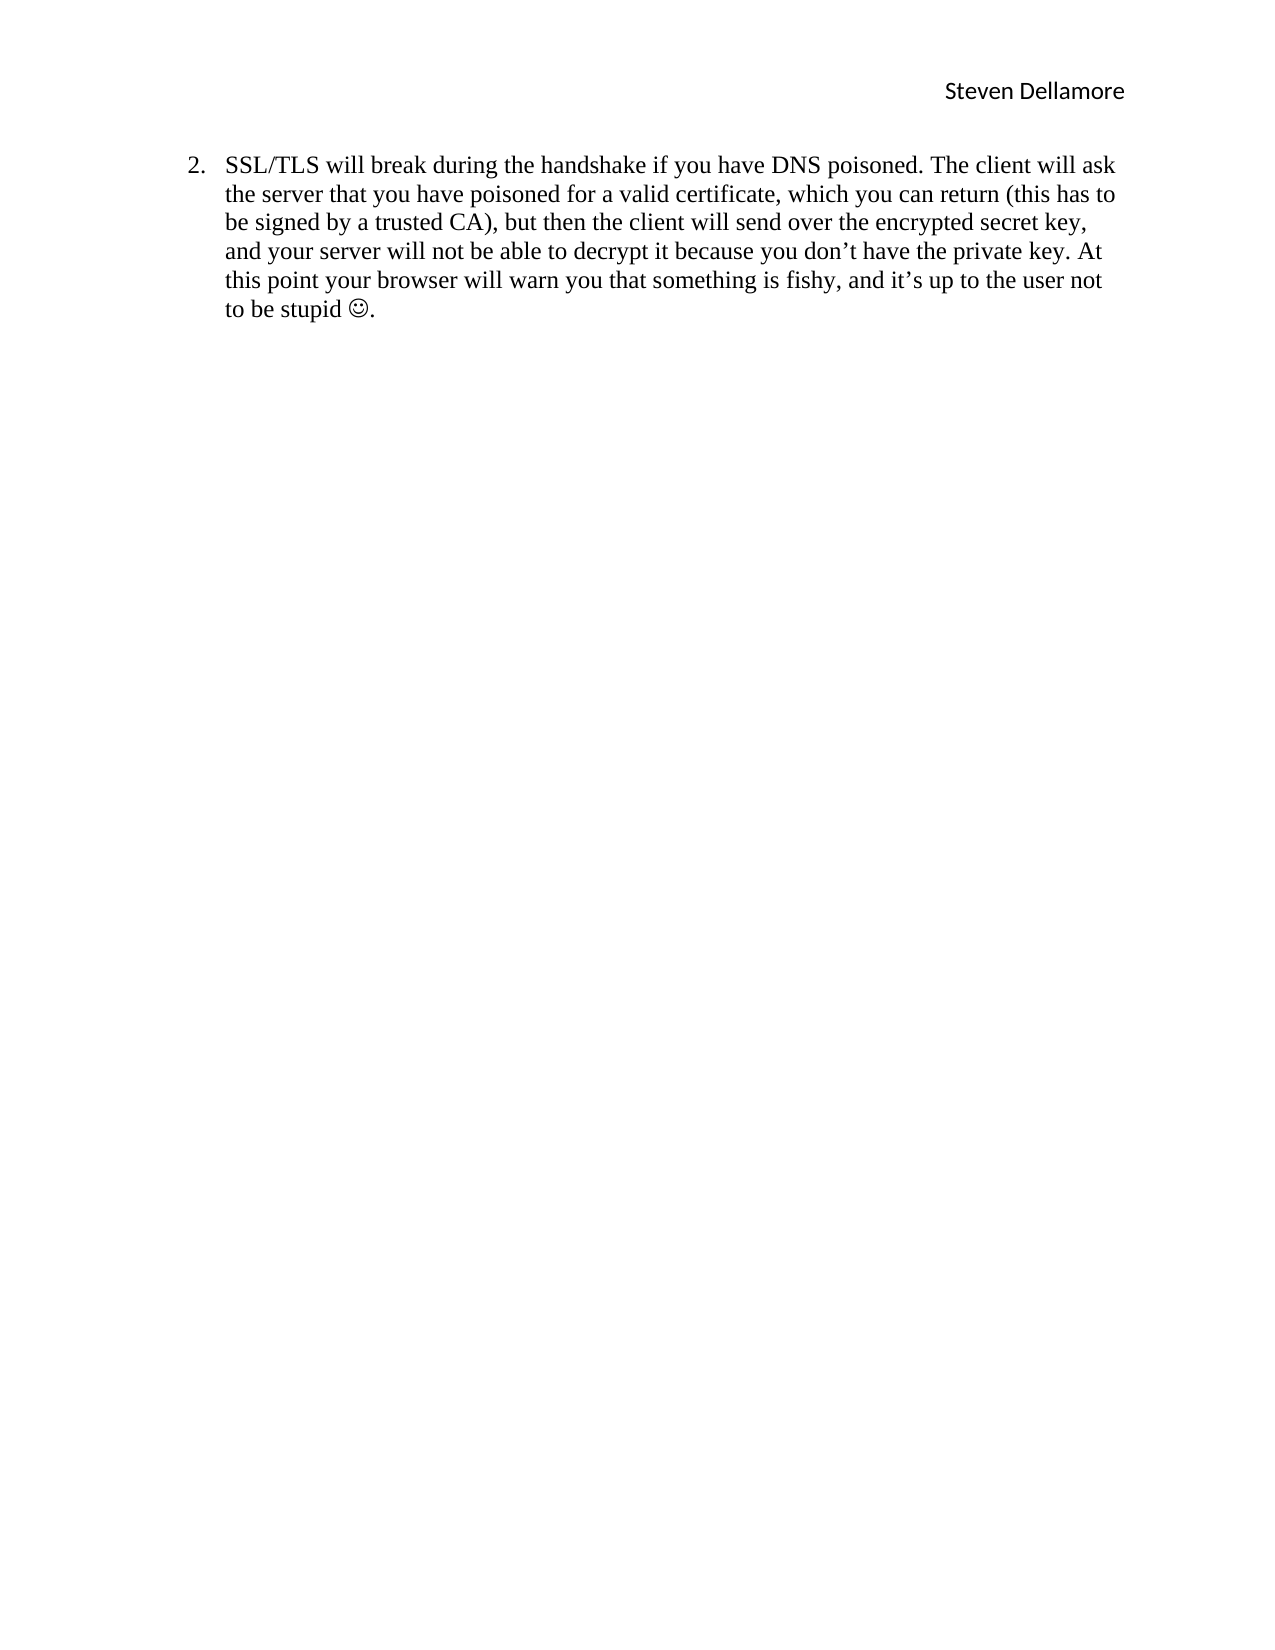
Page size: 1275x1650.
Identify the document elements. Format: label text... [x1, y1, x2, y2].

list SSL/TLS will break during the handshake if you have DNS poisoned. The client will ask the server that you have poisoned for a valid certificate, which you can return (this has to be signed by a trusted CA), but then the client will send over the encrypted secret key, and your server will not be able to decrypt it because you don’t have the private key. At this point your browser will warn you that something is fishy, and it’s up to the user not to be stupid . [187, 150, 1125, 322]
